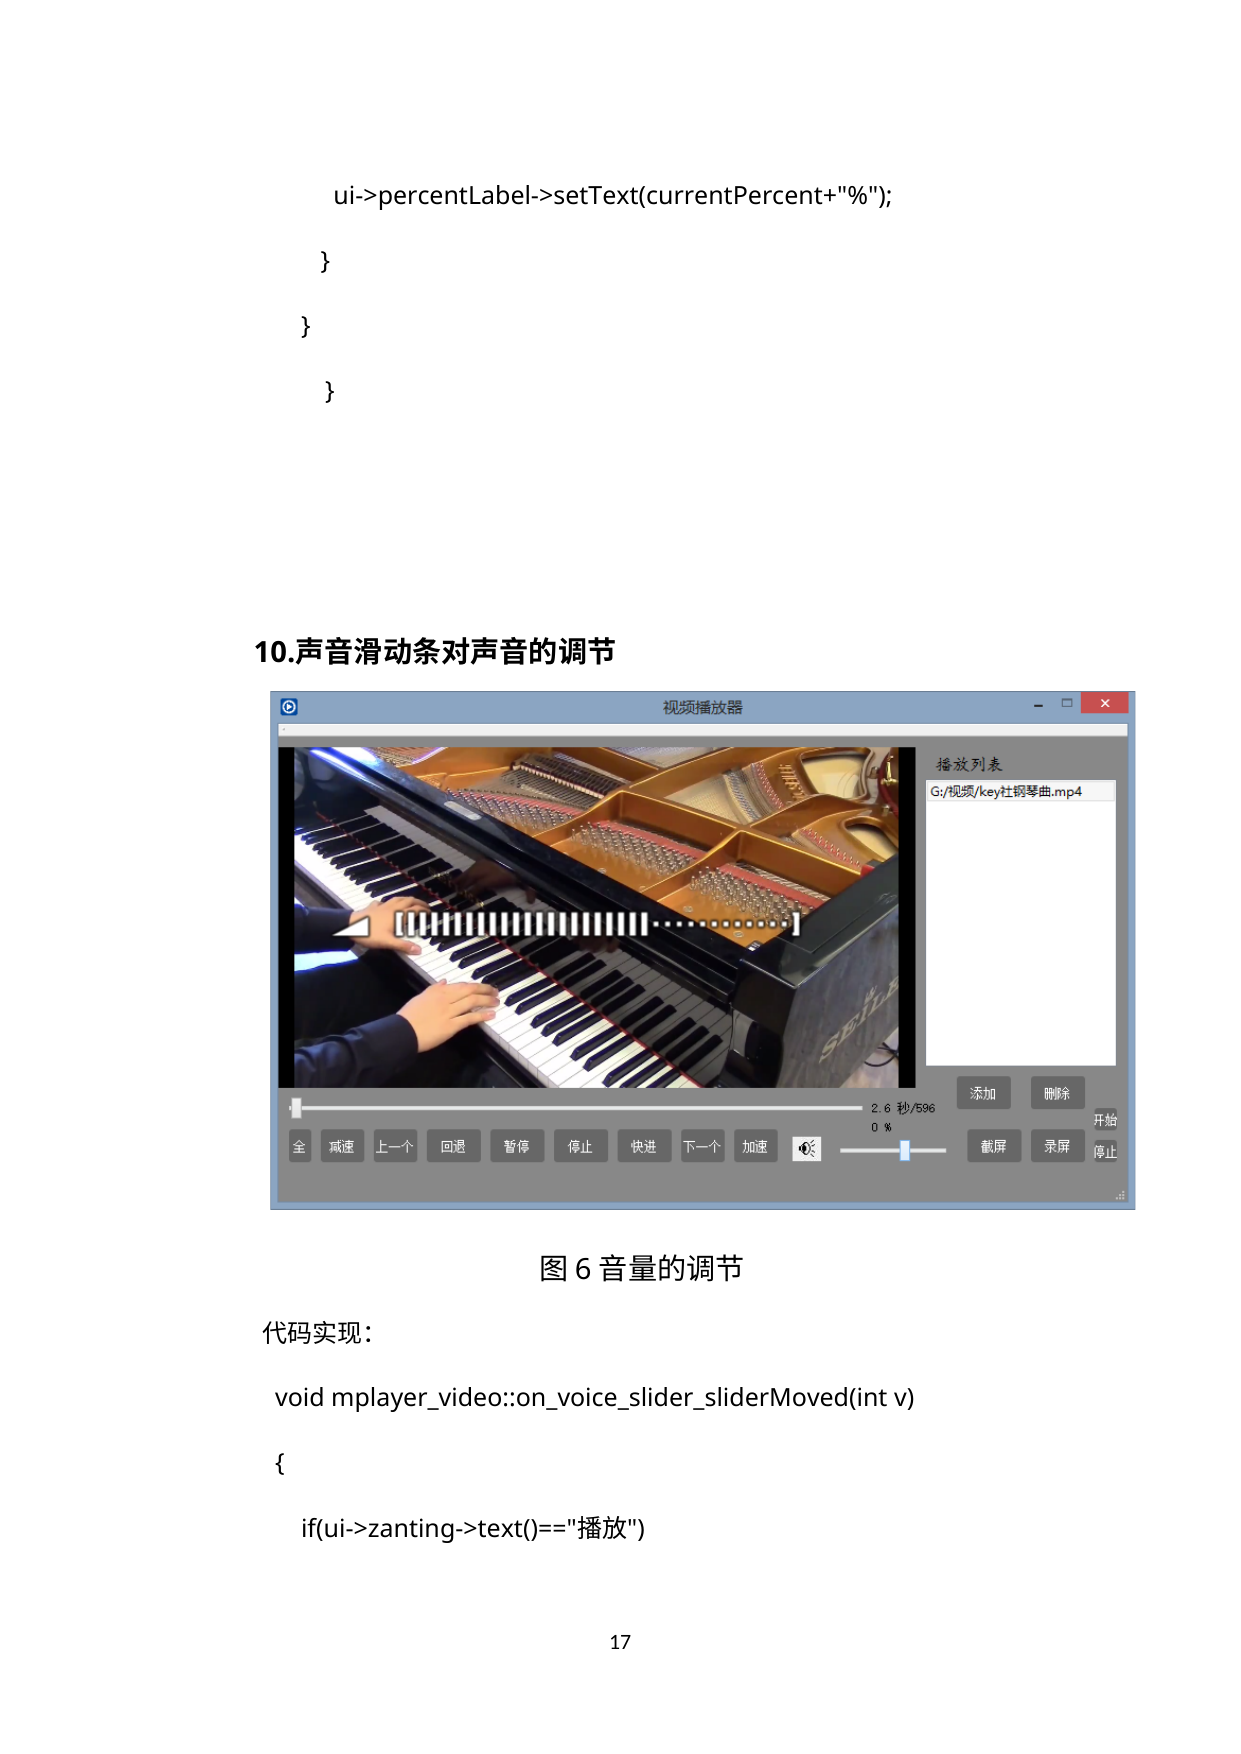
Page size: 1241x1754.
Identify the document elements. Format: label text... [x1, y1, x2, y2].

text 代码实现： [187, 1299, 1053, 1364]
text } [275, 227, 1053, 292]
text 10.声音滑动条对声音的调节 [187, 617, 1053, 682]
picture [270, 691, 1136, 1210]
text { [275, 1429, 1053, 1494]
text if(ui->zanting->text()=="播放") [275, 1494, 1053, 1559]
text void mplayer_video::on_voice_slider_sliderMoved(int v) [275, 1364, 1053, 1429]
text ui->percentLabel->setText(currentPercent+"%"); [275, 162, 1053, 227]
text } [275, 292, 1053, 357]
text } [275, 357, 1053, 422]
